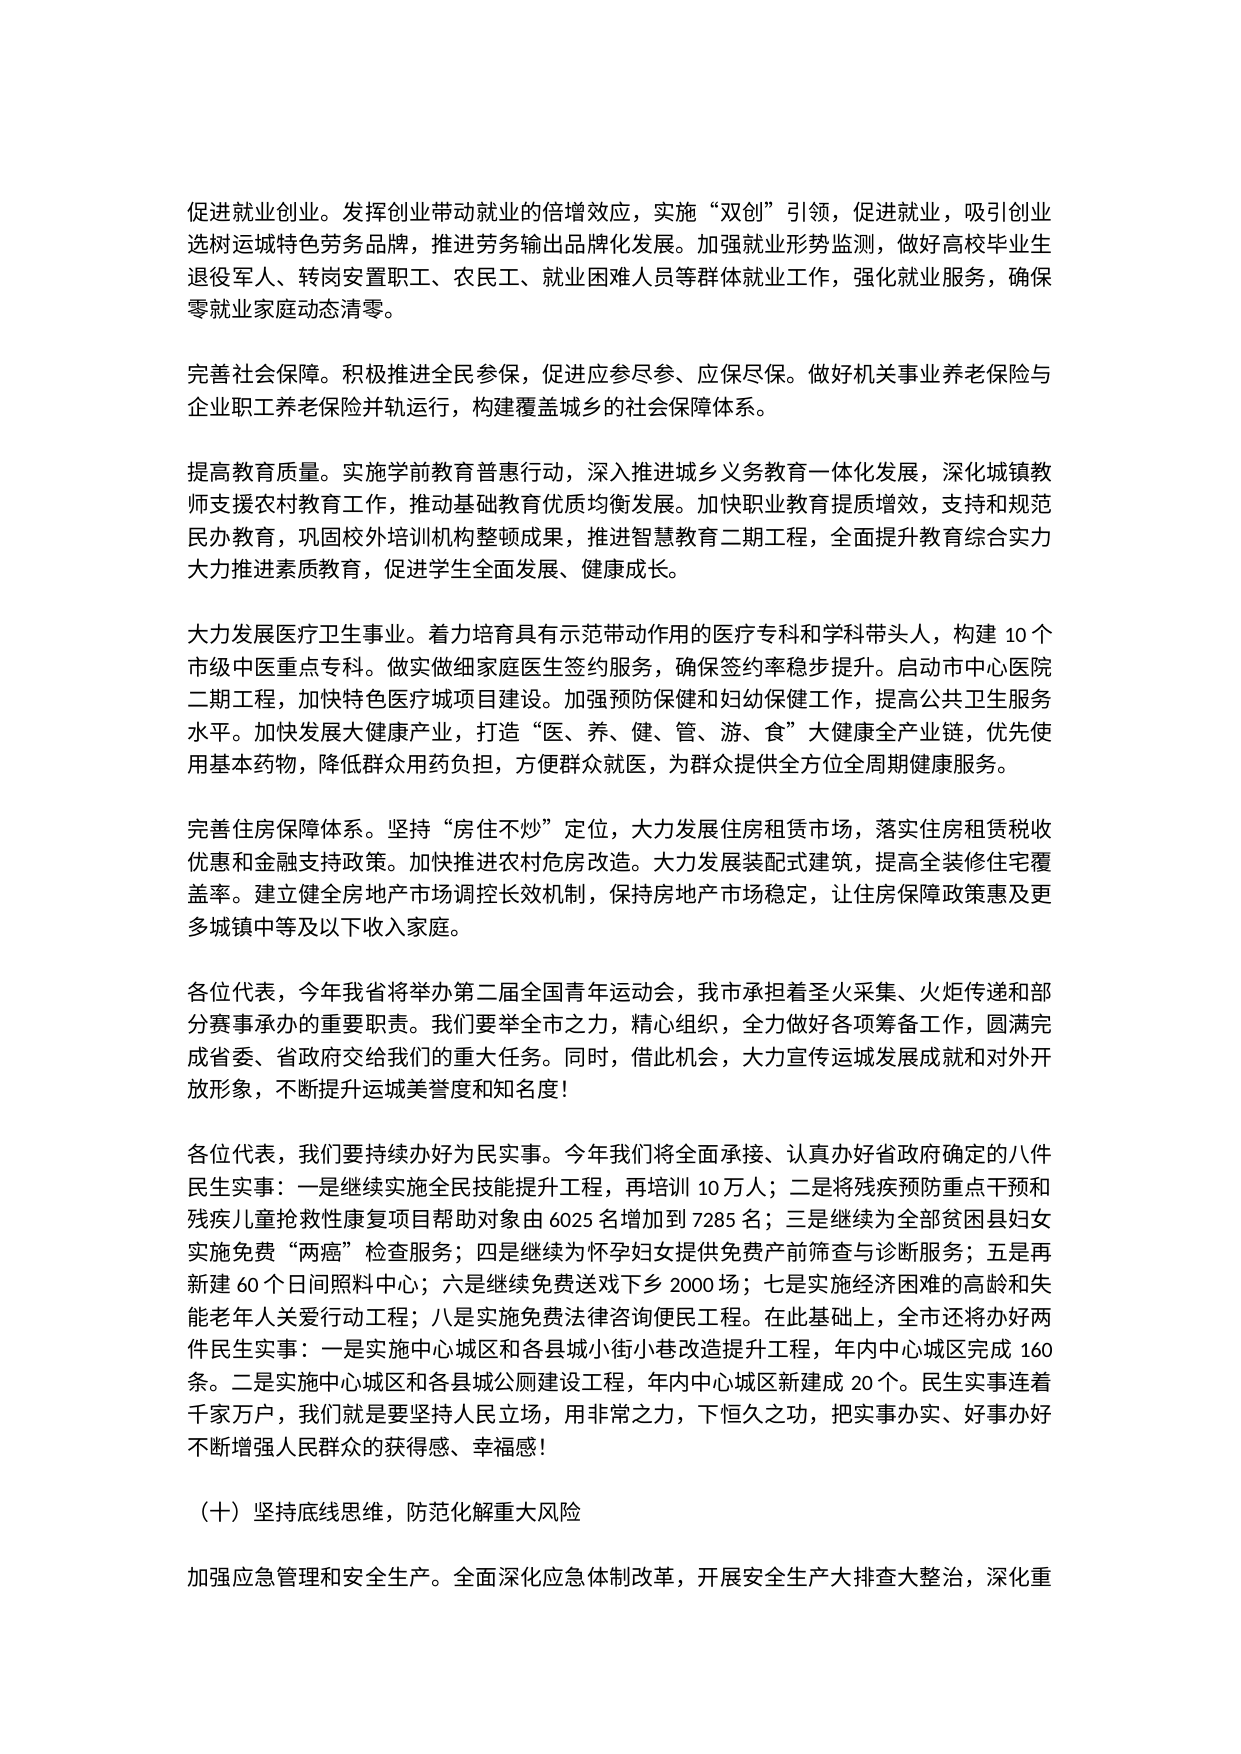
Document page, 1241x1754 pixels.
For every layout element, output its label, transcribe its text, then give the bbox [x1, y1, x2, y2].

text 提高教育质量。实施学前教育普惠行动，深入推进城乡义务教育一体化发展，深化城镇教师支援农村教育工作，推动基础教育优质均衡发展。加快职业教育提质增效，支持和规范民办教育，巩固校外培训机构整顿成果，推进智慧教育二期工程，全面提升教育综合实力。大力推进素质教育，促进学生全面发展、健康成长。 [187, 454, 1053, 584]
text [187, 1559, 1053, 1592]
text 大力发展医疗卫生事业。着力培育具有示范带动作用的医疗专科和学科带头人，构建10个市级中医重点专科。做实做细家庭医生签约服务，确保签约率稳步提升。启动市中心医院二期工程，加快特色医疗城项目建设。加强预防保健和妇幼保健工作，提高公共卫生服务水平。加快发展大健康产业，打造“医、养、健、管、游、食”大健康全产业链，优先使用基本药物，降低群众用药负担，方便群众就医，为群众提供全方位全周期健康服务。 [187, 617, 1053, 779]
text 促进就业创业。发挥创业带动就业的倍增效应，实施“双创”引领，促进就业，吸引创业。选树运城特色劳务品牌，推进劳务输出品牌化发展。加强就业形势监测，做好高校毕业生、退役军人、转岗安置职工、农民工、就业困难人员等群体就业工作，强化就业服务，确保零就业家庭动态清零。 [187, 194, 1053, 324]
text 各位代表，我们要持续办好为民实事。今年我们将全面承接、认真办好省政府确定的八件民生实事：一是继续实施全民技能提升工程，再培训10万人；二是将残疾预防重点干预和残疾儿童抢救性康复项目帮助对象由6025名增加到7285名；三是继续为全部贫困县妇女实施免费“两癌”检查服务；四是继续为怀孕妇女提供免费产前筛查与诊断服务；五是再新建60个日间照料中心；六是继续免费送戏下乡2000场；七是实施经济困难的高龄和失能老年人关爱行动工程；八是实施免费法律咨询便民工程。在此基础上，全市还将办好两件民生实事：一是实施中心城区和各县城小街小巷改造提升工程，年内中心城区完成160条。二是实施中心城区和各县城公厕建设工程，年内中心城区新建成20个。民生实事连着千家万户，我们就是要坚持人民立场，用非常之力，下恒久之功，把实事办实、好事办好，不断增强人民群众的获得感、幸福感！ [187, 1137, 1053, 1462]
text （十）坚持底线思维，防范化解重大风险 [187, 1494, 1053, 1527]
text 各位代表，今年我省将举办第二届全国青年运动会，我市承担着圣火采集、火炬传递和部分赛事承办的重要职责。我们要举全市之力，精心组织，全力做好各项筹备工作，圆满完成省委、省政府交给我们的重大任务。同时，借此机会，大力宣传运城发展成就和对外开放形象，不断提升运城美誉度和知名度！ [187, 974, 1053, 1104]
text 完善社会保障。积极推进全民参保，促进应参尽参、应保尽保。做好机关事业养老保险与企业职工养老保险并轨运行，构建覆盖城乡的社会保障体系。 [187, 357, 1053, 422]
text 完善住房保障体系。坚持“房住不炒”定位，大力发展住房租赁市场，落实住房租赁税收优惠和金融支持政策。加快推进农村危房改造。大力发展装配式建筑，提高全装修住宅覆盖率。建立健全房地产市场调控长效机制，保持房地产市场稳定，让住房保障政策惠及更多城镇中等及以下收入家庭。 [187, 812, 1053, 942]
